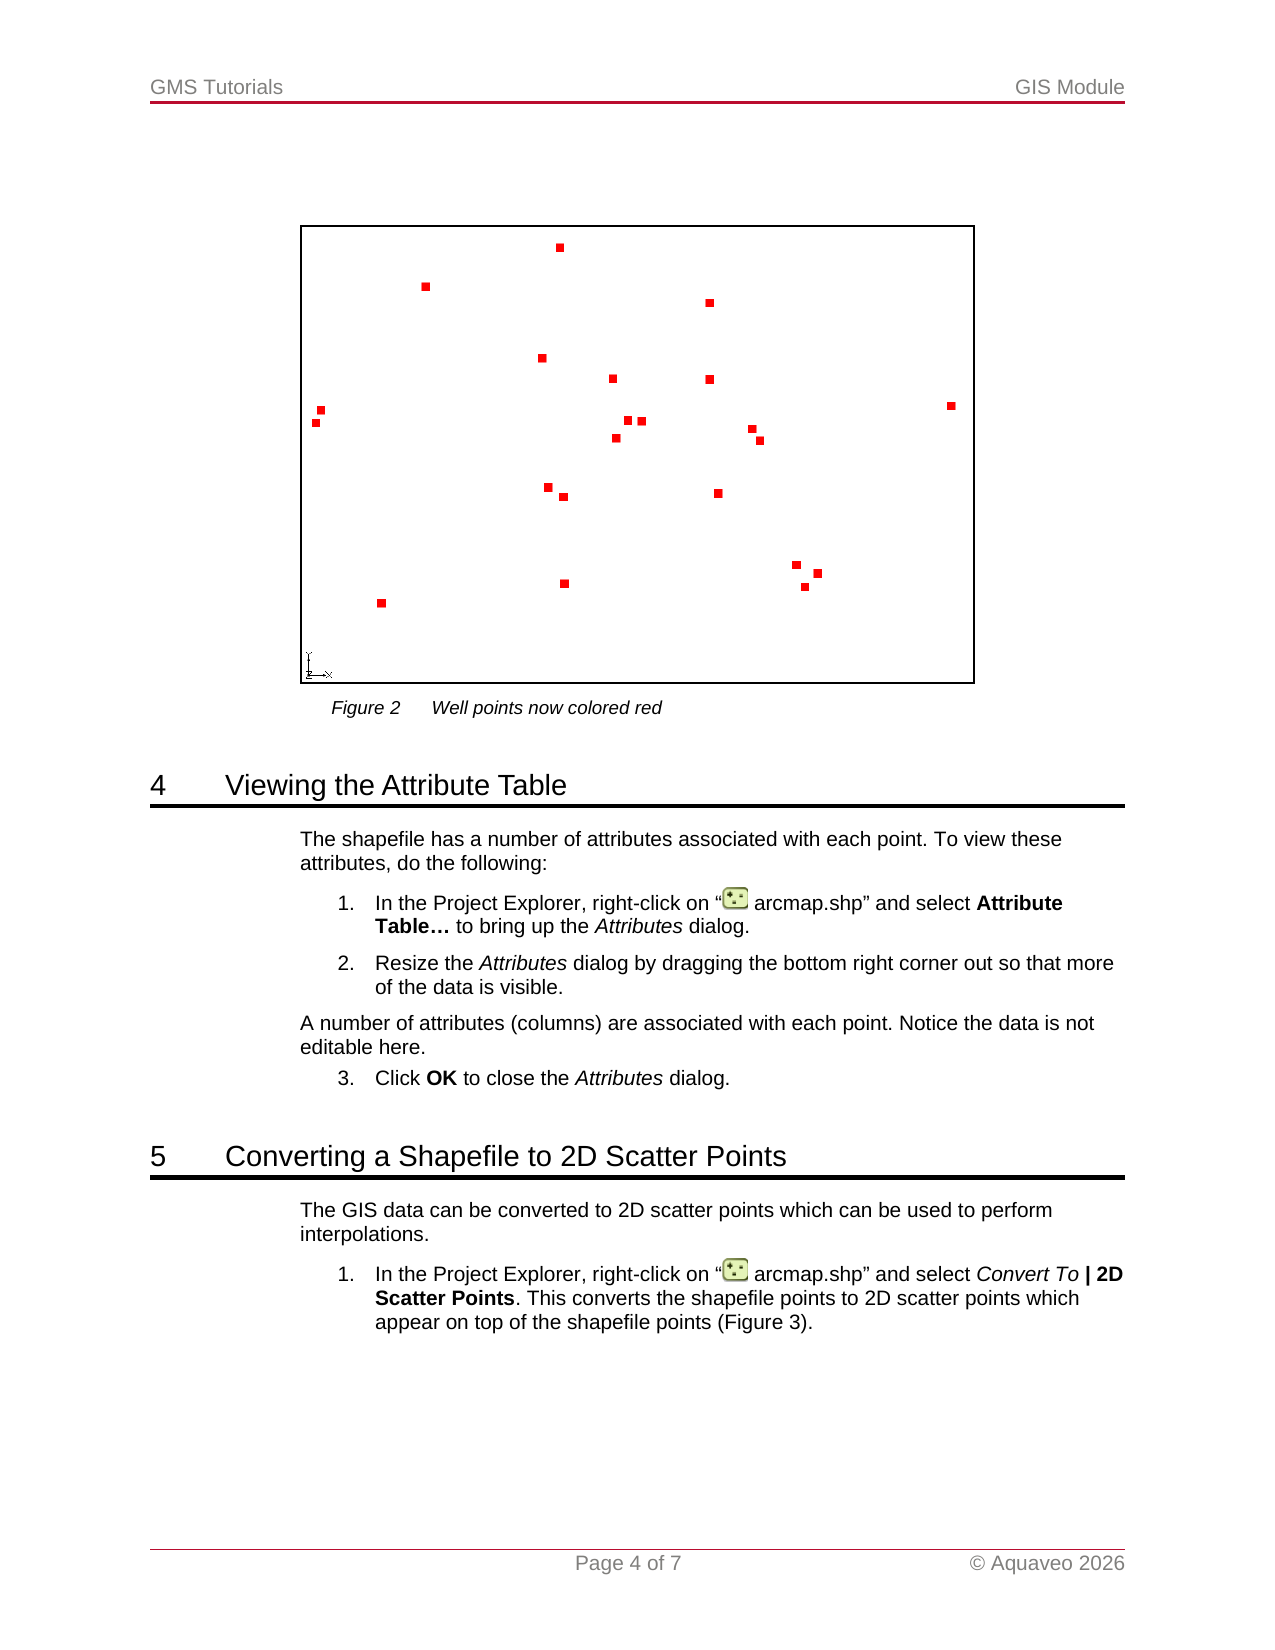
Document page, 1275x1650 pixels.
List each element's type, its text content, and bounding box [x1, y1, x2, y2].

list In the Project Explorer, right-click on “ arcmap.shp” and select Convert To | 2D Scatter Points. This converts the shapefile points to 2D scatter points which appear on top of the shapefile points (Figure 3). [337, 1259, 1125, 1333]
subtitle Converting a Shapefile to 2D Scatter Points [150, 1139, 1125, 1175]
text Figure 2 Well points now colored red [300, 696, 1125, 718]
picture [722, 887, 748, 910]
text The GIS data can be converted to 2D scatter points which can be used to perform interpolations. [300, 1198, 1125, 1246]
text The shapefile has a number of attributes associated with each point. To view these attributes, do the following: [300, 827, 1125, 875]
subtitle Viewing the Attribute Table [150, 768, 1125, 804]
picture [302, 227, 973, 682]
list Click OK to close the Attributes dialog. [337, 1065, 1125, 1089]
list In the Project Explorer, right-click on “ arcmap.shp” and select Attribute Table… to bring up the Attributes dialog. [337, 887, 1125, 938]
text A number of attributes (columns) are associated with each point. Notice the data is not editable here. [300, 1011, 1125, 1059]
list Resize the Attributes dialog by dragging the bottom right corner out so that more of the data is visible. [337, 951, 1125, 999]
picture [722, 1258, 748, 1282]
